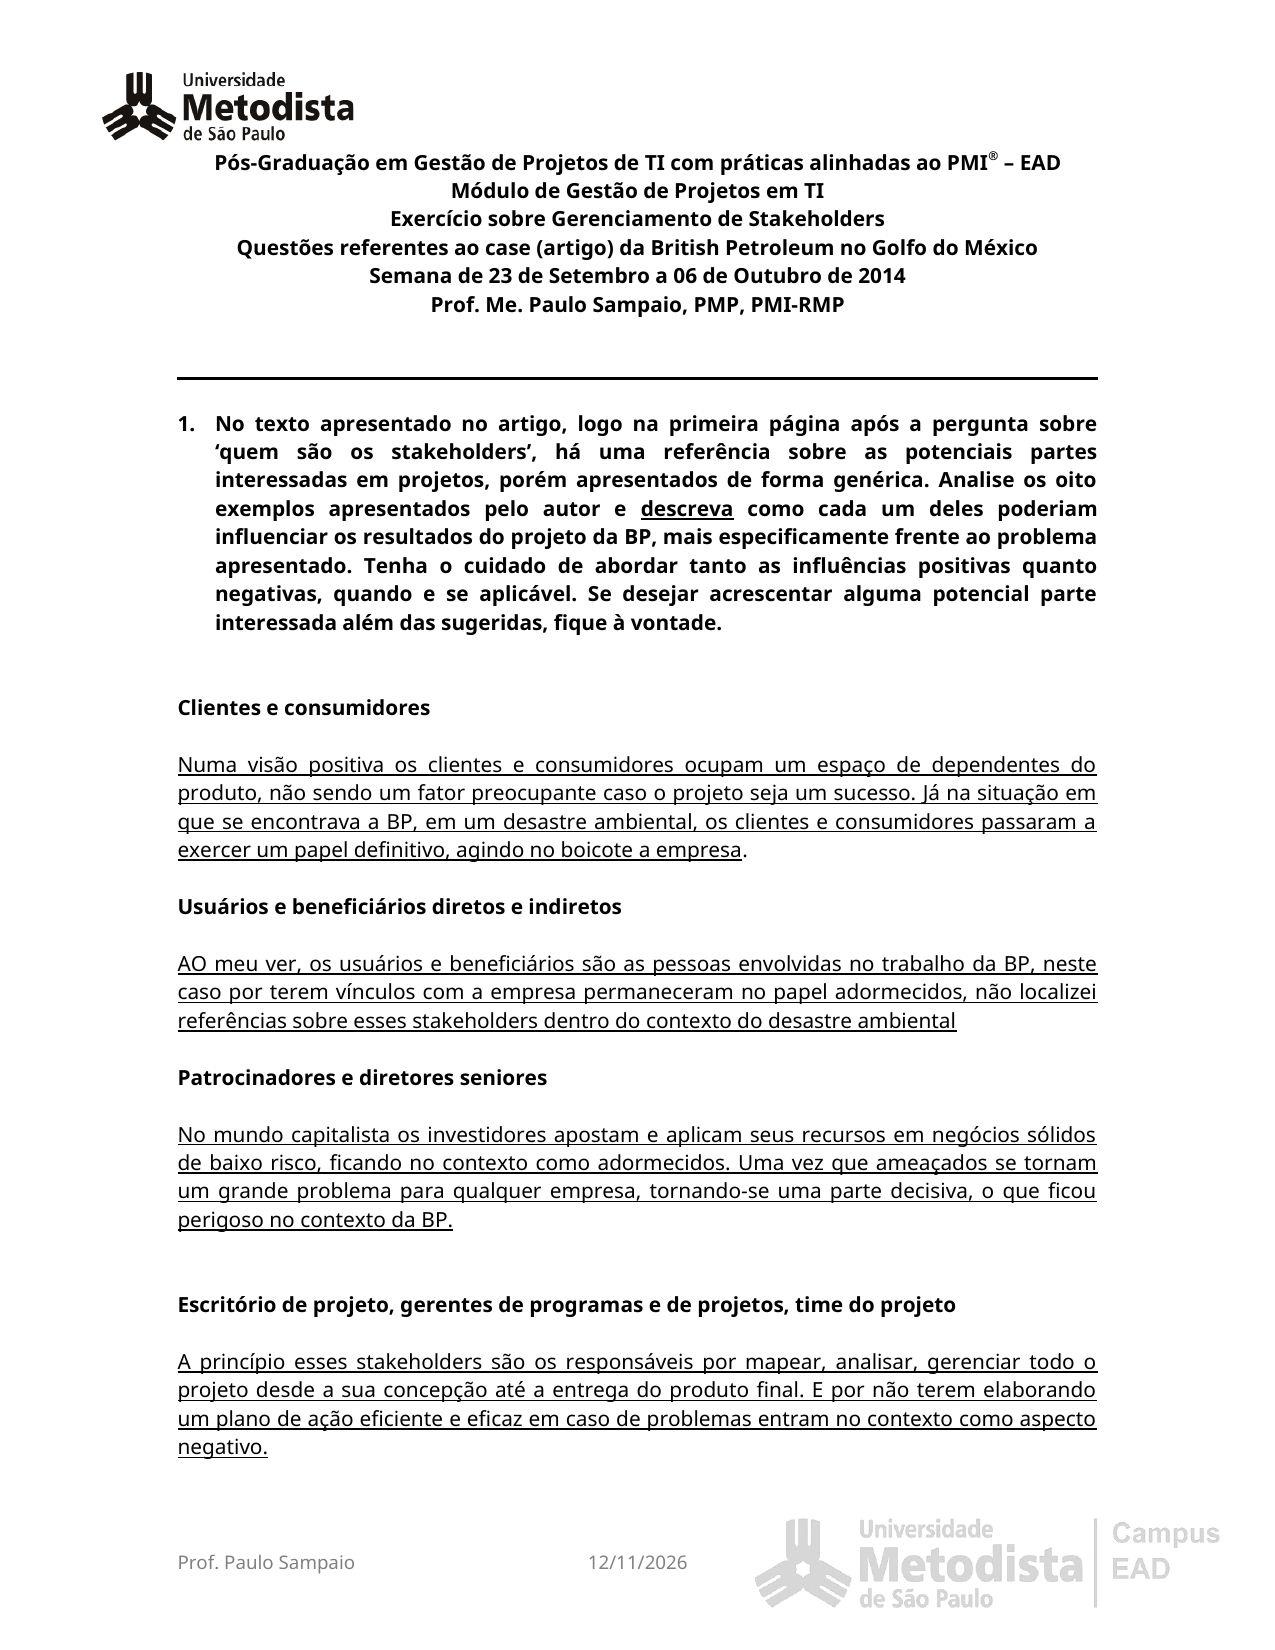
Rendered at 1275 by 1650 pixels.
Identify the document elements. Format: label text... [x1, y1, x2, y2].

list AO meu ver, os usuários e beneficiários são as pessoas envolvidas no trabalho da BP, neste caso por terem vínculos com a empresa permaneceram no papel adormecidos, não localizei referências sobre esses stakeholders dentro do contexto do desastre ambiental [177, 974, 1098, 1002]
list A princípio esses stakeholders são os responsáveis por mapear, analisar, gerenciar todo o projeto desde a sua concepção até a entrega do produto final. E por não terem elaborando um plano de ação eficiente e eficaz em caso de problemas entram no contexto como aspecto negativo. [177, 1347, 1098, 1371]
list No texto apresentado no artigo, logo na primeira página após a pergunta sobre ‘quem são os stakeholders’, há uma referência sobre as potenciais partes interessadas em projetos, porém apresentados de forma genérica. Analise os oito exemplos apresentados pelo autor e descreva como cada um deles poderiam influenciar os resultados do projeto da BP, mais especificamente frente ao problema apresentado. Tenha o cuidado de abordar tanto as influências positivas quanto negativas, quando e se aplicável. Se desejar acrescentar alguma potencial parte interessada além das sugeridas, fique à vontade. [177, 409, 1098, 636]
text Clientes e consumidores [177, 693, 1098, 722]
list AO meu ver, os usuários e beneficiários são as pessoas envolvidas no trabalho da BP, neste caso por terem vínculos com a empresa permaneceram no papel adormecidos, não localizei referências sobre esses stakeholders dentro do contexto do desastre ambiental [177, 1003, 1098, 1034]
text Prof. Me. Paulo Sampaio, PMP, PMI-RMP [177, 290, 1098, 318]
picture [102, 72, 354, 142]
list A princípio esses stakeholders são os responsáveis por mapear, analisar, gerenciar todo o projeto desde a sua concepção até a entrega do produto final. E por não terem elaborando um plano de ação eficiente e eficaz em caso de problemas entram no contexto como aspecto negativo. [177, 1372, 1098, 1461]
list Patrocinadores e diretores seniores [177, 1063, 1098, 1091]
text Exercício sobre Gerenciamento de Stakeholders [177, 204, 1098, 233]
list Escritório de projeto, gerentes de programas e de projetos, time do projeto [177, 1290, 1098, 1319]
text Semana de 23 de Setembro a 06 de Outubro de 2014 [177, 261, 1098, 290]
text No mundo capitalista os investidores apostam e aplicam seus recursos em negócios sólidos de baixo risco, ficando no contexto como adormecidos. Uma vez que ameaçados se tornam um grande problema para qualquer empresa, tornando-se uma parte decisiva, o que ficou perigoso no contexto da BP. [177, 1173, 1098, 1233]
list Usuários e beneficiários diretos e indiretos [177, 892, 1098, 921]
text No mundo capitalista os investidores apostam e aplicam seus recursos em negócios sólidos de baixo risco, ficando no contexto como adormecidos. Uma vez que ameaçados se tornam um grande problema para qualquer empresa, tornando-se uma parte decisiva, o que ficou perigoso no contexto da BP. [177, 1120, 1098, 1172]
list Numa visão positiva os clientes e consumidores ocupam um espaço de dependentes do produto, não sendo um fator preocupante caso o projeto seja um sucesso. Já na situação em que se encontrava a BP, em um desastre ambiental, os clientes e consumidores passaram a exercer um papel definitivo, agindo no boicote a empresa. [177, 804, 1098, 864]
text Módulo de Gestão de Projetos em TI [177, 176, 1098, 204]
list AO meu ver, os usuários e beneficiários são as pessoas envolvidas no trabalho da BP, neste caso por terem vínculos com a empresa permaneceram no papel adormecidos, não localizei referências sobre esses stakeholders dentro do contexto do desastre ambiental [177, 949, 1098, 973]
text Questões referentes ao case (artigo) da British Petroleum no Golfo do México [177, 233, 1098, 261]
list Numa visão positiva os clientes e consumidores ocupam um espaço de dependentes do produto, não sendo um fator preocupante caso o projeto seja um sucesso. Já na situação em que se encontrava a BP, em um desastre ambiental, os clientes e consumidores passaram a exercer um papel definitivo, agindo no boicote a empresa. [177, 750, 1098, 803]
text Pós-Graduação em Gestão de Projetos de TI com práticas alinhadas ao PMI® – EAD [177, 148, 1098, 176]
